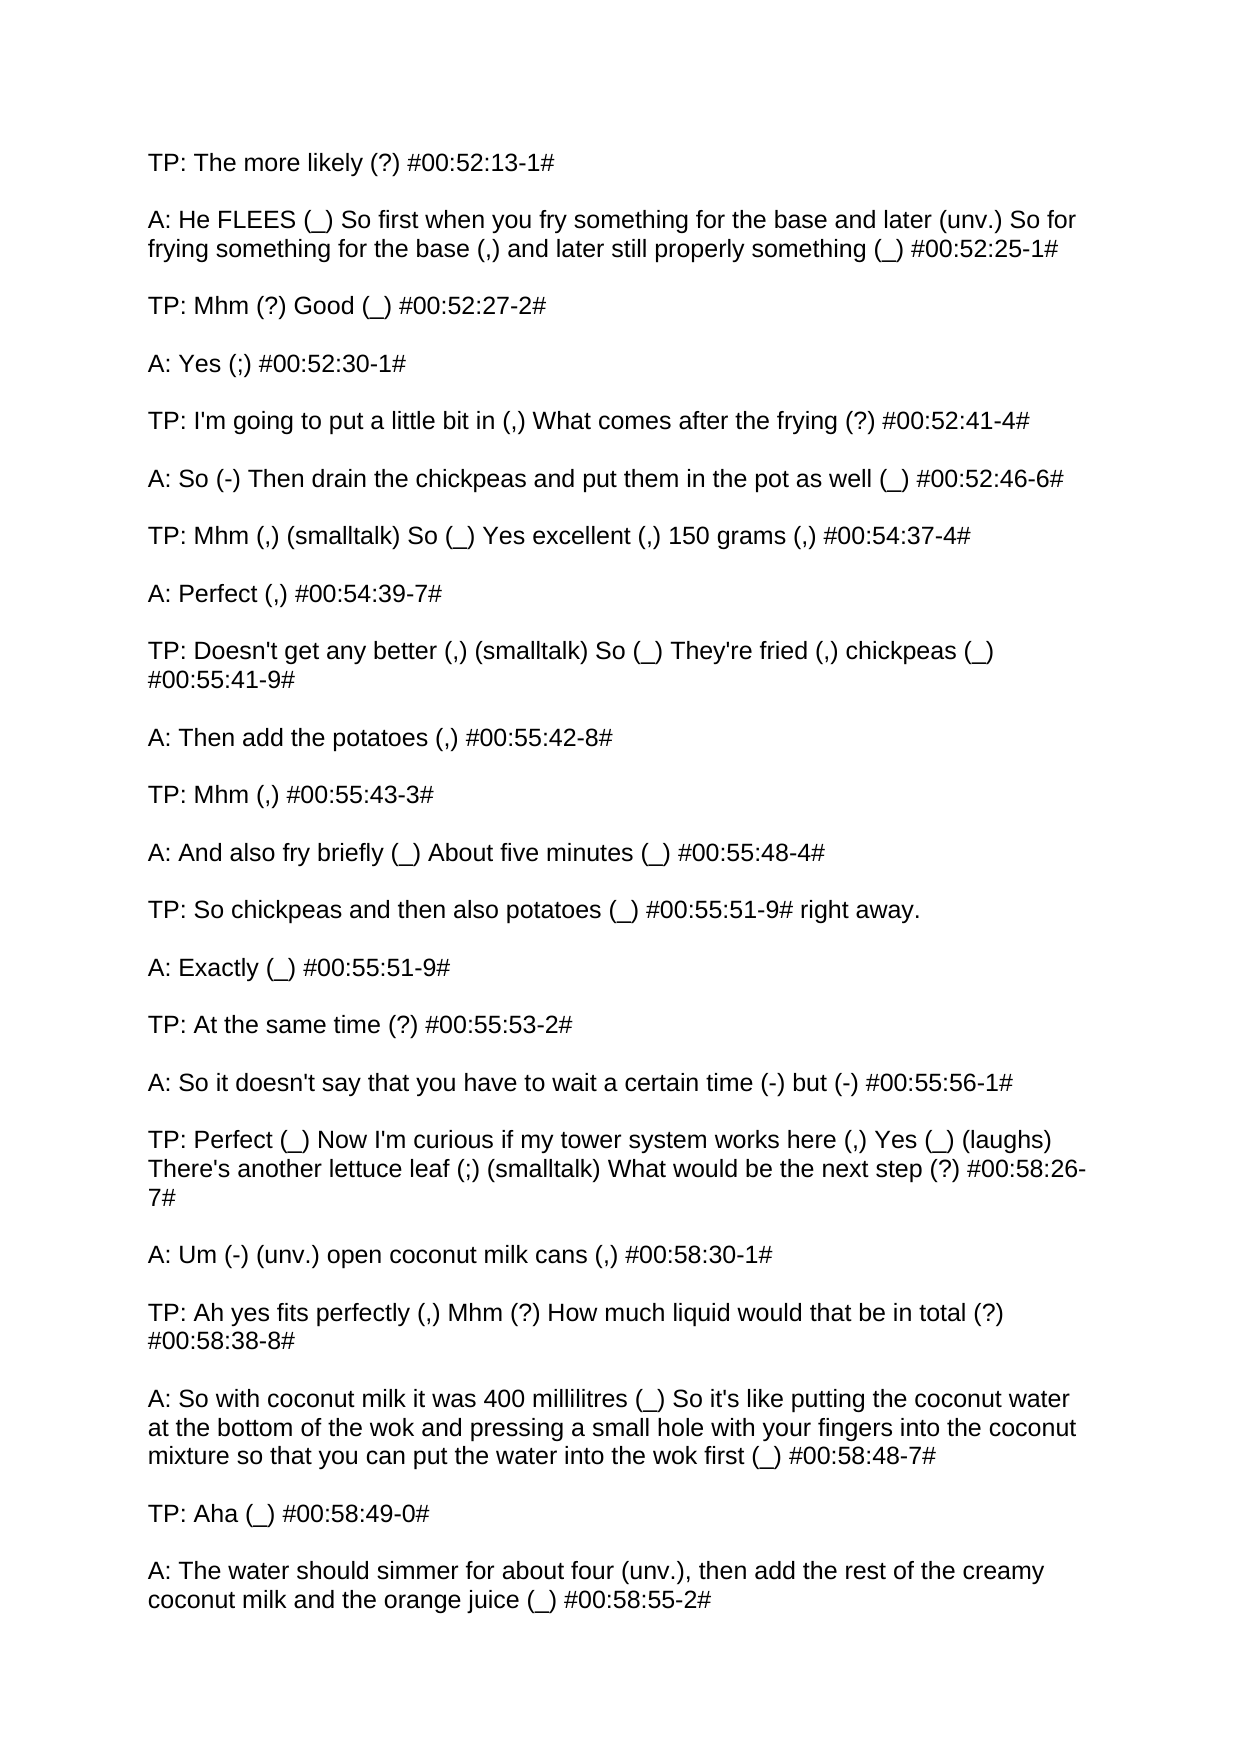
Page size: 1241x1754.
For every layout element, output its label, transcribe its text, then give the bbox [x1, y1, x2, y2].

text A: Exactly (_) #00:55:51-9# [148, 953, 1093, 981]
text TP: Doesn't get any better (,) (smalltalk) So (_) They're fried (,) chickpeas (_) #00:55:41-9# [148, 636, 1093, 694]
text TP: Mhm (?) Good (_) #00:52:27-2# [148, 291, 1093, 320]
text TP: Perfect (_) Now I'm curious if my tower system works here (,) Yes (_) (laughs) There's another lettuce leaf (;) (smalltalk) What would be the next step (?) #00:58:26-7# [148, 1125, 1093, 1211]
text TP: The more likely (?) #00:52:13-1# [148, 148, 1093, 176]
text TP: At the same time (?) #00:55:53-2# [148, 1010, 1093, 1039]
text A: Then add the potatoes (,) #00:55:42-8# [148, 723, 1093, 751]
text TP: I'm going to put a little bit in (,) What comes after the frying (?) #00:52:41-4# [148, 406, 1093, 435]
text A: Yes (;) #00:52:30-1# [148, 349, 1093, 378]
text TP: Aha (_) #00:58:49-0# [148, 1499, 1093, 1528]
text A: And also fry briefly (_) About five minutes (_) #00:55:48-4# [148, 838, 1093, 866]
text A: Um (-) (unv.) open coconut milk cans (,) #00:58:30-1# [148, 1240, 1093, 1269]
text A: The water should simmer for about four (unv.), then add the rest of the creamy coconut milk and the orange juice (_) #00:58:55-2# [148, 1556, 1093, 1614]
text A: So (-) Then drain the chickpeas and put them in the pot as well (_) #00:52:46-6# [148, 464, 1093, 493]
text TP: Mhm (,) #00:55:43-3# [148, 780, 1093, 809]
text A: So with coconut milk it was 400 millilitres (_) So it's like putting the coconut water at the bottom of the wok and pressing a small hole with your fingers into the coconut mixture so that you can put the water into the wok first (_) #00:58:48-7# [148, 1384, 1093, 1470]
text A: So it doesn't say that you have to wait a certain time (-) but (-) #00:55:56-1# [148, 1068, 1093, 1096]
text TP: So chickpeas and then also potatoes (_) #00:55:51-9# right away. [148, 895, 1093, 924]
text TP: Mhm (,) (smalltalk) So (_) Yes excellent (,) 150 grams (,) #00:54:37-4# [148, 521, 1093, 550]
text A: Perfect (,) #00:54:39-7# [148, 579, 1093, 608]
text A: He FLEES (_) So first when you fry something for the base and later (unv.) So for frying something for the base (,) and later still properly something (_) #00:52:25-1# [148, 205, 1093, 263]
text TP: Ah yes fits perfectly (,) Mhm (?) How much liquid would that be in total (?) #00:58:38-8# [148, 1298, 1093, 1355]
